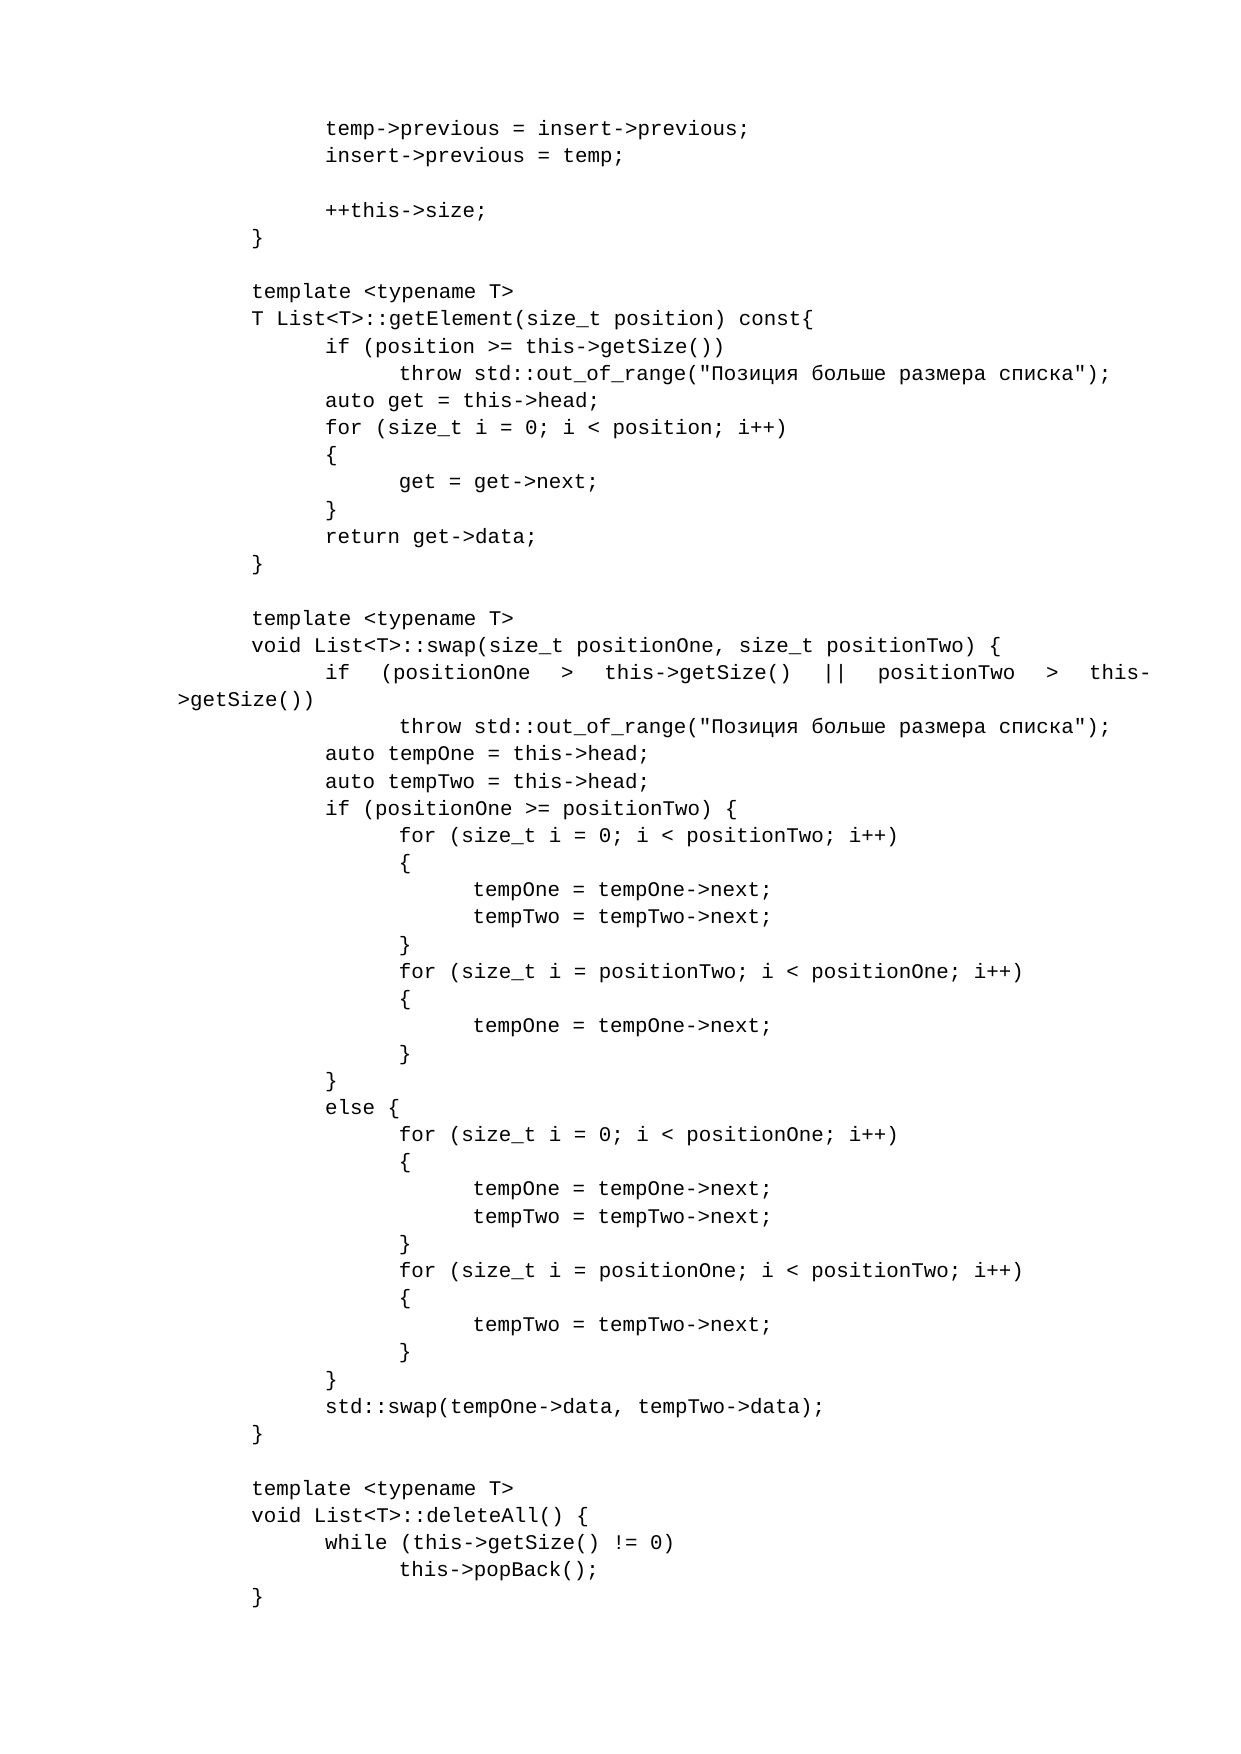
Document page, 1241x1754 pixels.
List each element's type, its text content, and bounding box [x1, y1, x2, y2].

text for (size_t i = positionTwo; i < positionOne; i++) [177, 961, 1152, 984]
text this->popBack(); [177, 1559, 1152, 1583]
text } [177, 1070, 1152, 1093]
text if (position >= this->getSize()) [177, 336, 1152, 359]
text get = get->next; [177, 472, 1152, 495]
text auto get = this->head; [177, 390, 1152, 414]
text } [177, 1042, 1152, 1066]
text } [177, 1369, 1152, 1392]
text } [177, 1233, 1152, 1256]
text temp->previous = insert->previous; [177, 118, 1152, 142]
text { [177, 852, 1152, 876]
text throw std::out_of_range("Позиция больше размера списка"); [177, 716, 1152, 740]
text { [177, 988, 1152, 1012]
text template <typename T> [177, 281, 1152, 305]
text void List<T>::swap(size_t positionOne, size_t positionTwo) { [177, 635, 1152, 658]
text for (size_t i = 0; i < positionTwo; i++) [177, 825, 1152, 849]
text for (size_t i = 0; i < positionOne; i++) [177, 1124, 1152, 1148]
text { [177, 444, 1152, 468]
text template <typename T> [177, 607, 1152, 631]
text tempTwo = tempTwo->next; [177, 1314, 1152, 1338]
text auto tempTwo = this->head; [177, 771, 1152, 794]
text } [177, 1586, 1152, 1610]
text } [177, 1423, 1152, 1447]
text } [177, 934, 1152, 957]
text T List<T>::getElement(size_t position) const{ [177, 308, 1152, 332]
text } [177, 1342, 1152, 1365]
text void List<T>::deleteAll() { [177, 1505, 1152, 1528]
text tempTwo = tempTwo->next; [177, 1206, 1152, 1229]
text insert->previous = temp; [177, 145, 1152, 169]
text tempOne = tempOne->next; [177, 1015, 1152, 1039]
text { [177, 1151, 1152, 1175]
text auto tempOne = this->head; [177, 743, 1152, 767]
text tempOne = tempOne->next; [177, 1178, 1152, 1202]
text if (positionOne > this->getSize() || positionTwo > this->getSize()) [177, 662, 1152, 713]
text tempTwo = tempTwo->next; [177, 907, 1152, 930]
text ++this->size; [177, 200, 1152, 223]
text { [177, 1287, 1152, 1311]
text std::swap(tempOne->data, tempTwo->data); [177, 1396, 1152, 1419]
text while (this->getSize() != 0) [177, 1532, 1152, 1556]
text for (size_t i = 0; i < position; i++) [177, 417, 1152, 441]
text else { [177, 1097, 1152, 1121]
text return get->data; [177, 526, 1152, 549]
text } [177, 553, 1152, 577]
text for (size_t i = positionOne; i < positionTwo; i++) [177, 1260, 1152, 1284]
text template <typename T> [177, 1477, 1152, 1501]
text } [177, 227, 1152, 251]
text } [177, 499, 1152, 522]
text tempOne = tempOne->next; [177, 879, 1152, 903]
text throw std::out_of_range("Позиция больше размера списка"); [177, 363, 1152, 386]
text if (positionOne >= positionTwo) { [177, 798, 1152, 821]
